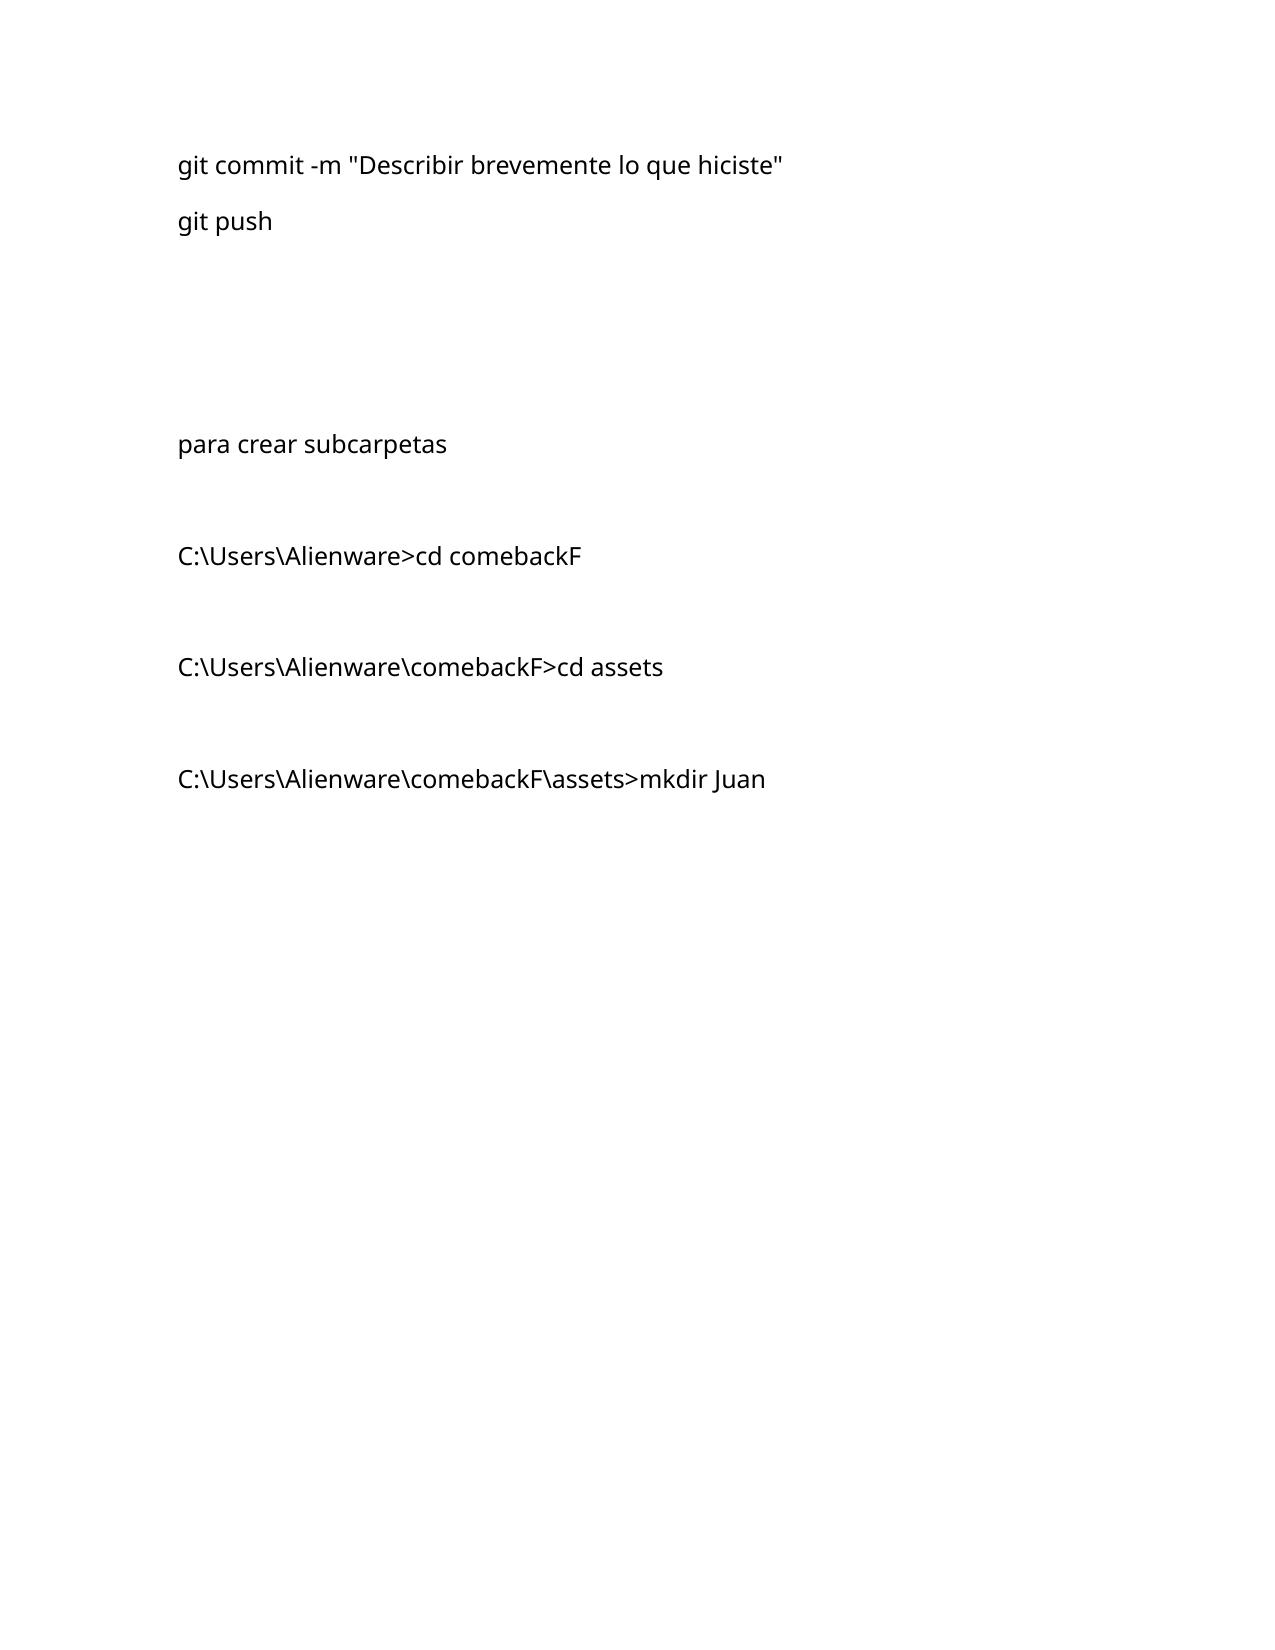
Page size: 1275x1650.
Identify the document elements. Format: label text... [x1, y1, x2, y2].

text para crear subcarpetas [177, 427, 1098, 461]
text C:\Users\Alienware\comebackF\assets>mkdir Juan [177, 762, 1098, 796]
text C:\Users\Alienware\comebackF>cd assets [177, 650, 1098, 684]
text git commit -m "Describir brevemente lo que hiciste" [177, 148, 1098, 182]
text C:\Users\Alienware>cd comebackF [177, 538, 1098, 572]
text git push [177, 203, 1098, 237]
